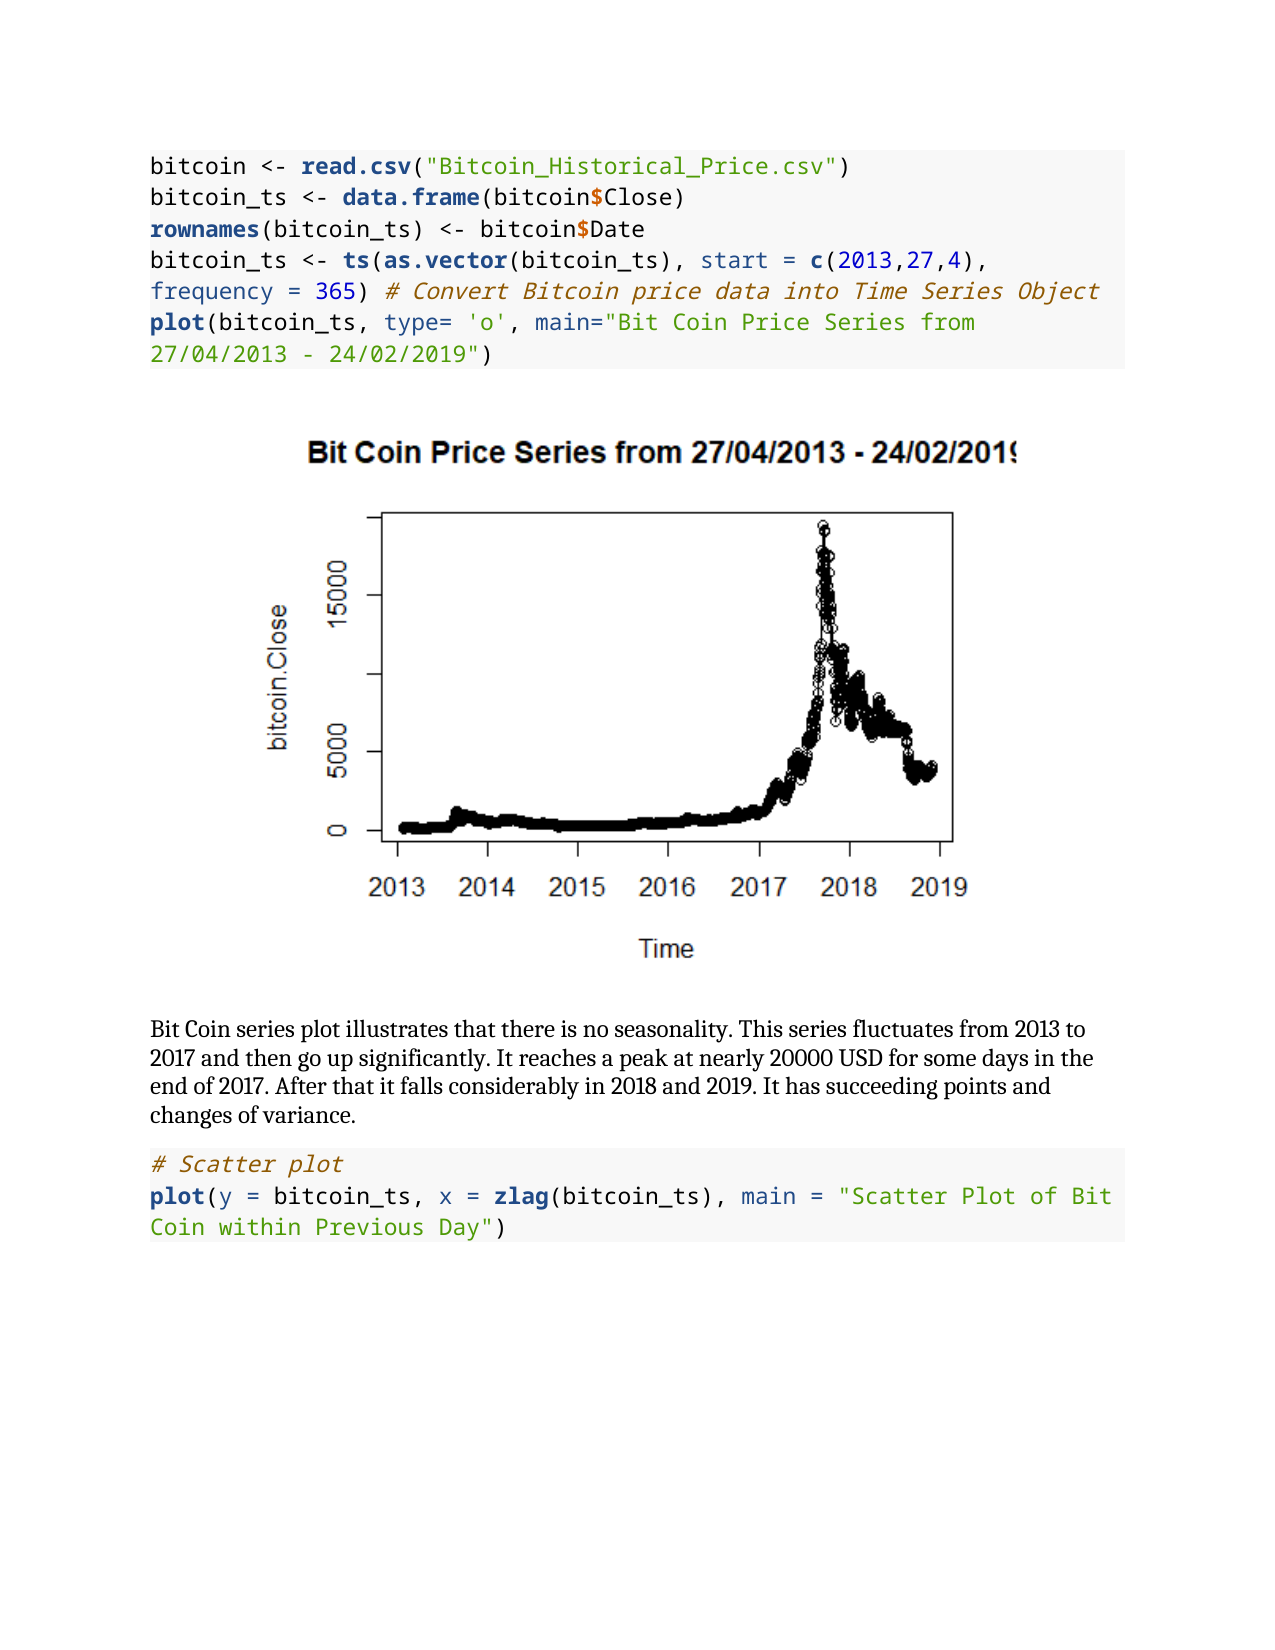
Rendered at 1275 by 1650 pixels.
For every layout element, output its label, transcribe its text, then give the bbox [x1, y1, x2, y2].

text # Scatter plot plot(y = bitcoin_ts, x = zlag(bitcoin_ts), main = "Scatter Plot of Bit Coin within Previous Day") [150, 1148, 1125, 1242]
text Bit Coin series plot illustrates that there is no seasonality. This series fluctuates from 2013 to 2017 and then go up significantly. It reaches a peak at nearly 20000 USD for some days in the end of 2017. After that it falls considerably in 2018 and 2019. It has succeeding points and changes of variance. [150, 1015, 1125, 1130]
picture [258, 389, 1017, 996]
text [150, 150, 1125, 369]
